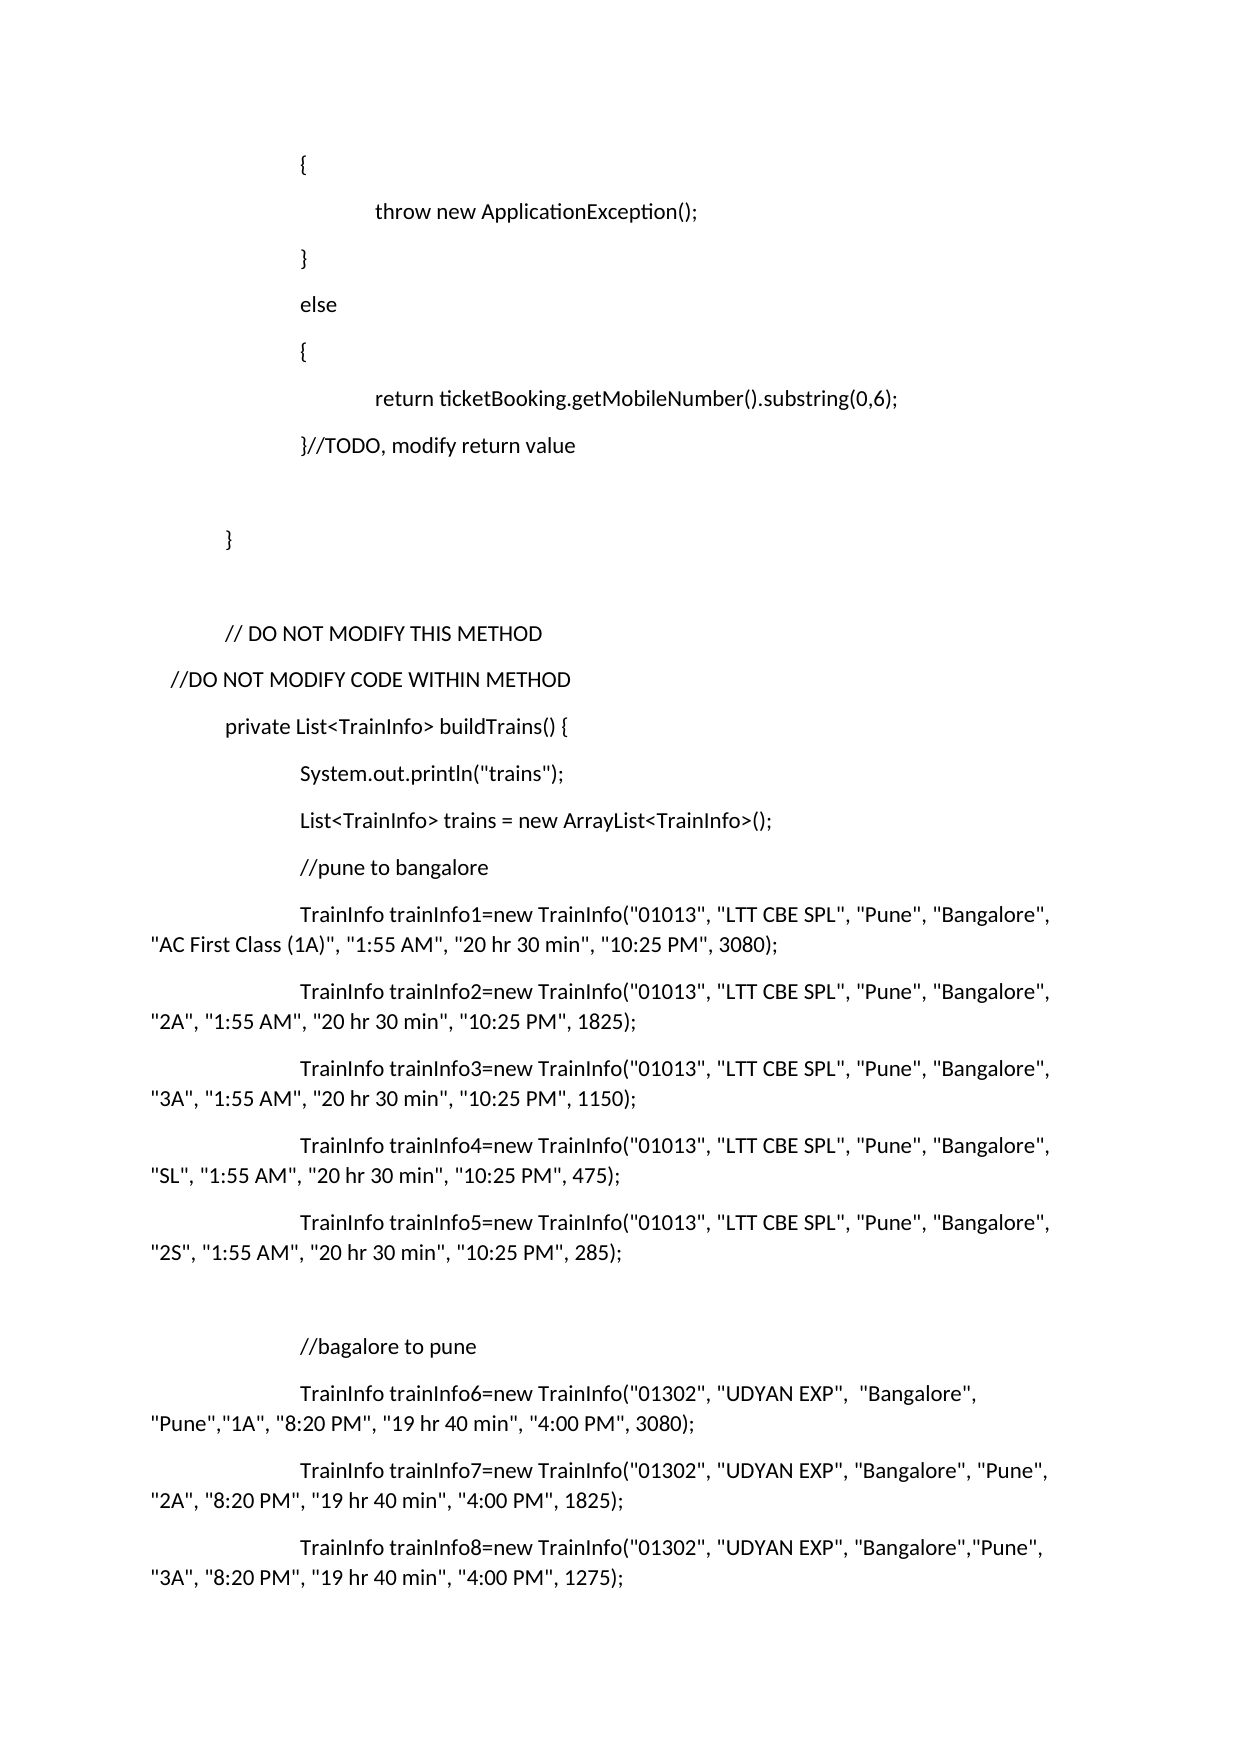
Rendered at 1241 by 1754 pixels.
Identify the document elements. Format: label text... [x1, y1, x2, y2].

text throw new ApplicationException(); [150, 197, 1090, 225]
text //DO NOT MODIFY CODE WITHIN METHOD [150, 666, 1090, 694]
text TrainInfo trainInfo3=new TrainInfo("01013", "LTT CBE SPL", "Pune", "Bangalore", "3A", "1:55 AM", "20 hr 30 min", "10:25 PM", 1150); [150, 1054, 1090, 1112]
text // DO NOT MODIFY THIS METHOD [150, 619, 1090, 647]
text System.out.println("trains"); [150, 759, 1090, 787]
text List<TrainInfo> trains = new ArrayList<TrainInfo>(); [150, 806, 1090, 834]
text } [150, 525, 1090, 553]
text //bagalore to pune [150, 1332, 1090, 1360]
text TrainInfo trainInfo8=new TrainInfo("01302", "UDYAN EXP", "Bangalore","Pune", "3A", "8:20 PM", "19 hr 40 min", "4:00 PM", 1275); [150, 1533, 1090, 1592]
text TrainInfo trainInfo5=new TrainInfo("01013", "LTT CBE SPL", "Pune", "Bangalore", "2S", "1:55 AM", "20 hr 30 min", "10:25 PM", 285); [150, 1208, 1090, 1267]
text { [150, 337, 1090, 366]
text { [150, 150, 1090, 178]
text private List<TrainInfo> buildTrains() { [150, 712, 1090, 741]
text TrainInfo trainInfo1=new TrainInfo("01013", "LTT CBE SPL", "Pune", "Bangalore", "AC First Class (1A)", "1:55 AM", "20 hr 30 min", "10:25 PM", 3080); [150, 900, 1090, 958]
text else [150, 291, 1090, 319]
text //pune to bangalore [150, 853, 1090, 881]
text TrainInfo trainInfo6=new TrainInfo("01302", "UDYAN EXP", "Bangalore", "Pune","1A", "8:20 PM", "19 hr 40 min", "4:00 PM", 3080); [150, 1379, 1090, 1437]
text TrainInfo trainInfo2=new TrainInfo("01013", "LTT CBE SPL", "Pune", "Bangalore", "2A", "1:55 AM", "20 hr 30 min", "10:25 PM", 1825); [150, 977, 1090, 1035]
text } [150, 244, 1090, 272]
text TrainInfo trainInfo4=new TrainInfo("01013", "LTT CBE SPL", "Pune", "Bangalore", "SL", "1:55 AM", "20 hr 30 min", "10:25 PM", 475); [150, 1131, 1090, 1189]
text return ticketBooking.getMobileNumber().substring(0,6); [150, 384, 1090, 412]
text TrainInfo trainInfo7=new TrainInfo("01302", "UDYAN EXP", "Bangalore", "Pune", "2A", "8:20 PM", "19 hr 40 min", "4:00 PM", 1825); [150, 1456, 1090, 1514]
text }//TODO, modify return value [150, 431, 1090, 459]
